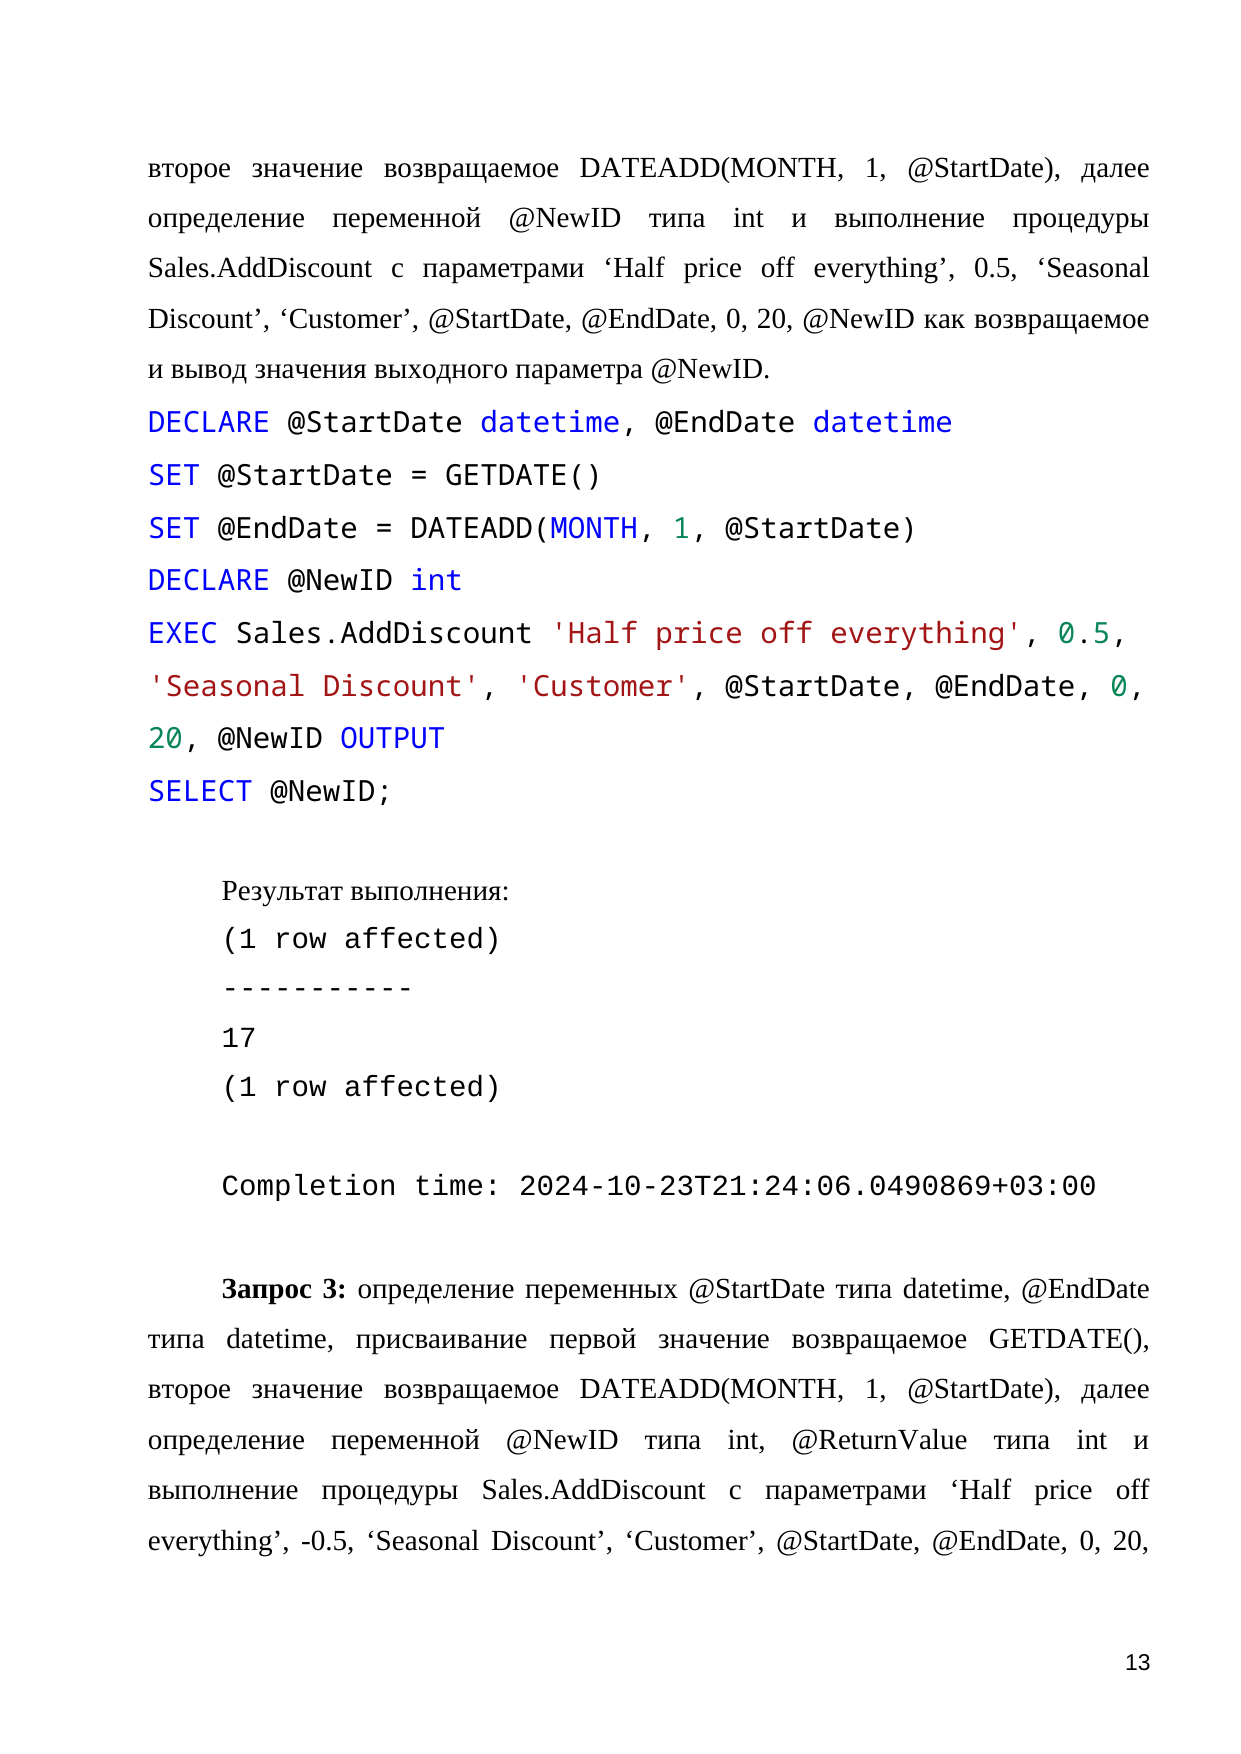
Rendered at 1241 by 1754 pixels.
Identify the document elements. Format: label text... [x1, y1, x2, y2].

text (1 row affected) [148, 1072, 1150, 1105]
text DECLARE @StartDate datetime, @EndDate datetime [148, 402, 1150, 441]
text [148, 150, 1150, 385]
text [148, 1271, 1150, 1556]
text ----------- [148, 973, 1150, 1006]
text Completion time: 2024-10-23T21:24:06.0490869+03:00 [148, 1171, 1150, 1204]
text DECLARE @NewID int [148, 560, 1150, 599]
text EXEC Sales.AddDiscount 'Half price off everything', 0.5, 'Seasonal Discount', 'Customer', @StartDate, @EndDate, 0, 20, @NewID OUTPUT [148, 612, 1150, 757]
text (1 row affected) [148, 924, 1150, 957]
text SELECT @NewID; [148, 771, 1150, 810]
text SET @EndDate = DATEADD(MONTH, 1, @StartDate) [148, 507, 1150, 547]
text Результат выполнения: [148, 873, 1150, 907]
text 17 [148, 1023, 1150, 1056]
text SET @StartDate = GETDATE() [148, 454, 1150, 494]
